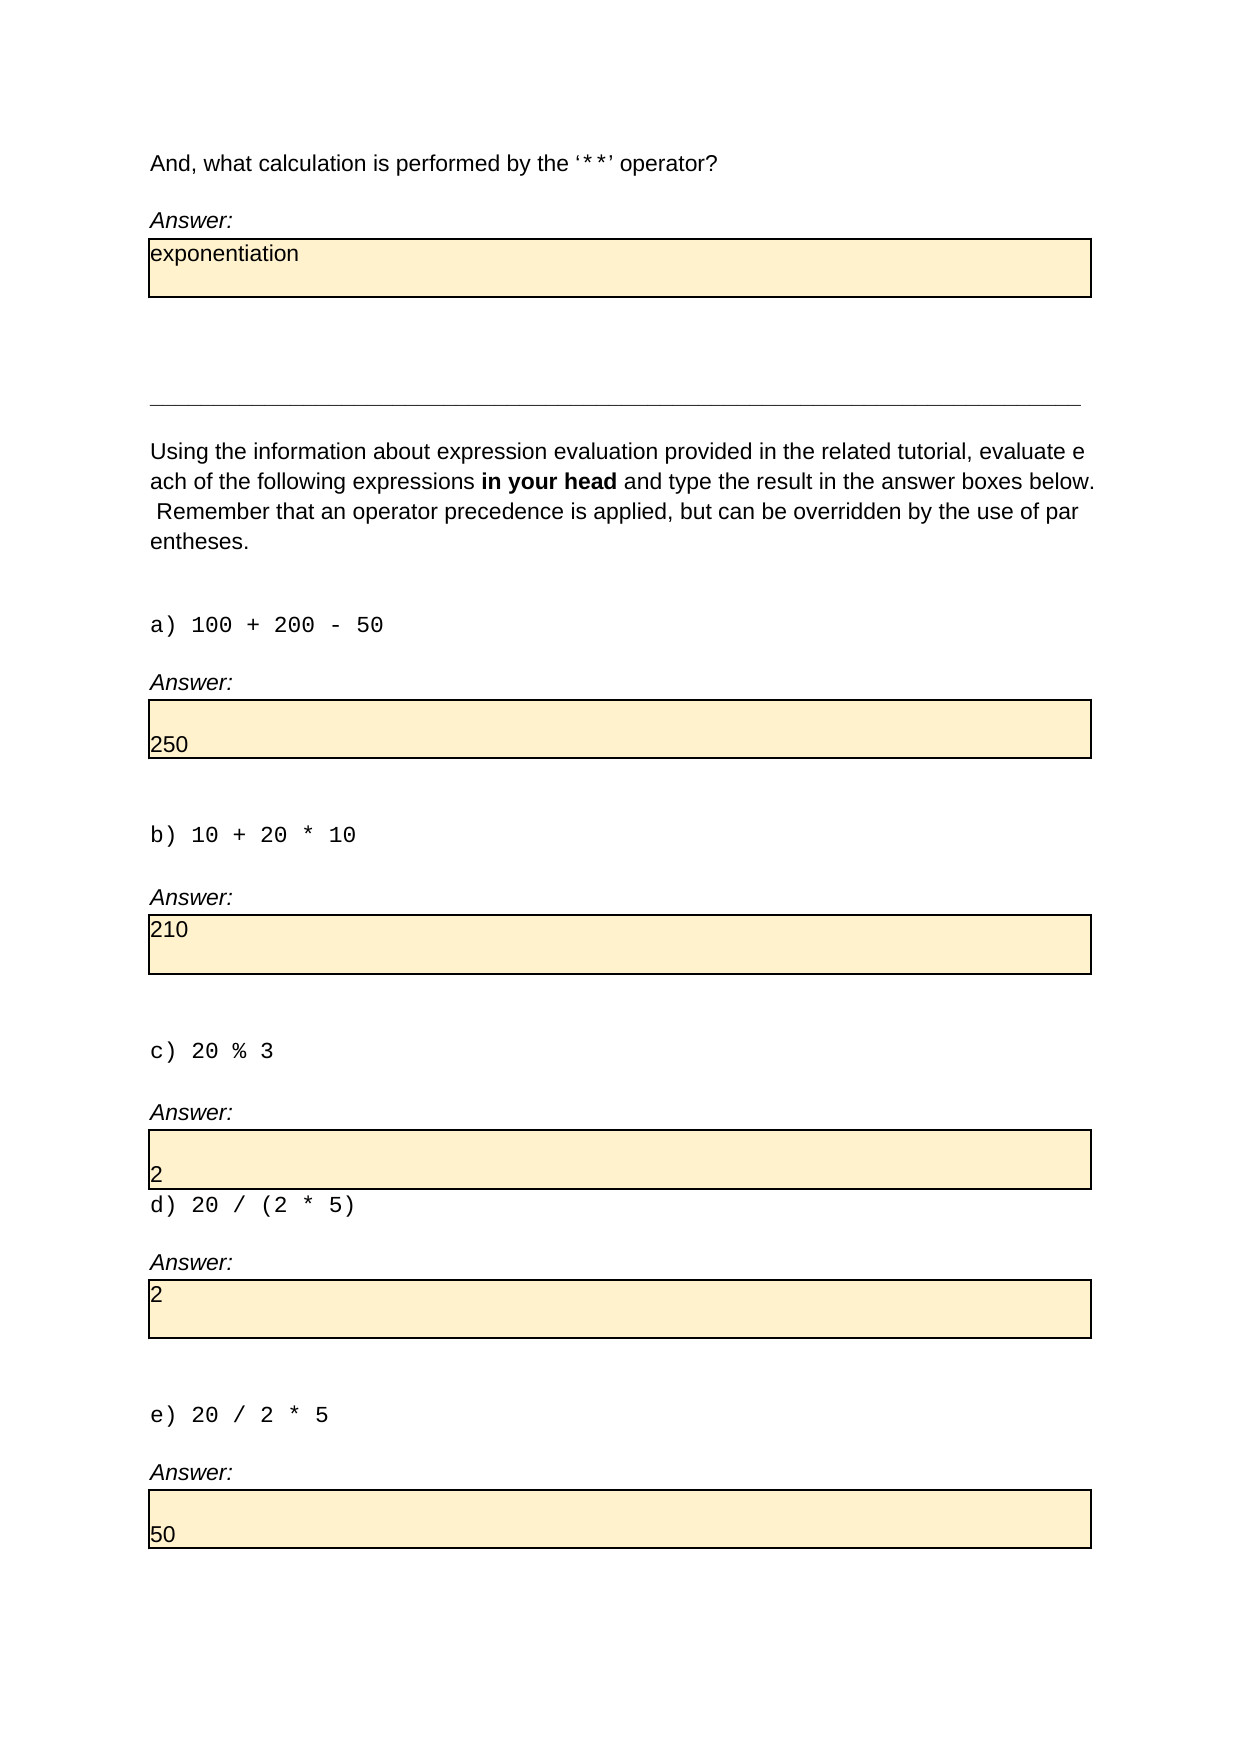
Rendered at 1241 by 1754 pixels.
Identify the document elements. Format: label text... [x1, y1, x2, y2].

text _________________________________________________________________________ [150, 382, 1090, 409]
text a) 100 + 200 - 50 [150, 614, 1090, 640]
text Answer: [150, 207, 1090, 234]
text 210 [150, 916, 1090, 942]
text Answer: [150, 1099, 1090, 1125]
text Using the information about expression evaluation provided in the related tutorial, evaluate each of the following expressions in your head and type the result in the answer boxes below. Remember that an operator precedence is applied, but can be overridden by the use of parentheses. [150, 438, 1090, 555]
text 2 [150, 1281, 1090, 1307]
text Answer: [150, 1458, 1090, 1485]
text Answer: [150, 884, 1090, 910]
text 2 [150, 1159, 1090, 1188]
text e) 20 / 2 * 5 [150, 1404, 1090, 1430]
text 250 [150, 729, 1090, 757]
text And, what calculation is performed by the ‘**’ operator? [150, 150, 1090, 178]
text b) 10 + 20 * 10 [150, 824, 1090, 850]
text exponentiation [150, 240, 1090, 266]
text d) 20 / (2 * 5) [150, 1194, 1090, 1220]
text Answer: [150, 1248, 1090, 1275]
text c) 20 % 3 [150, 1039, 1090, 1065]
text Answer: [150, 668, 1090, 695]
text 50 [150, 1519, 1090, 1547]
